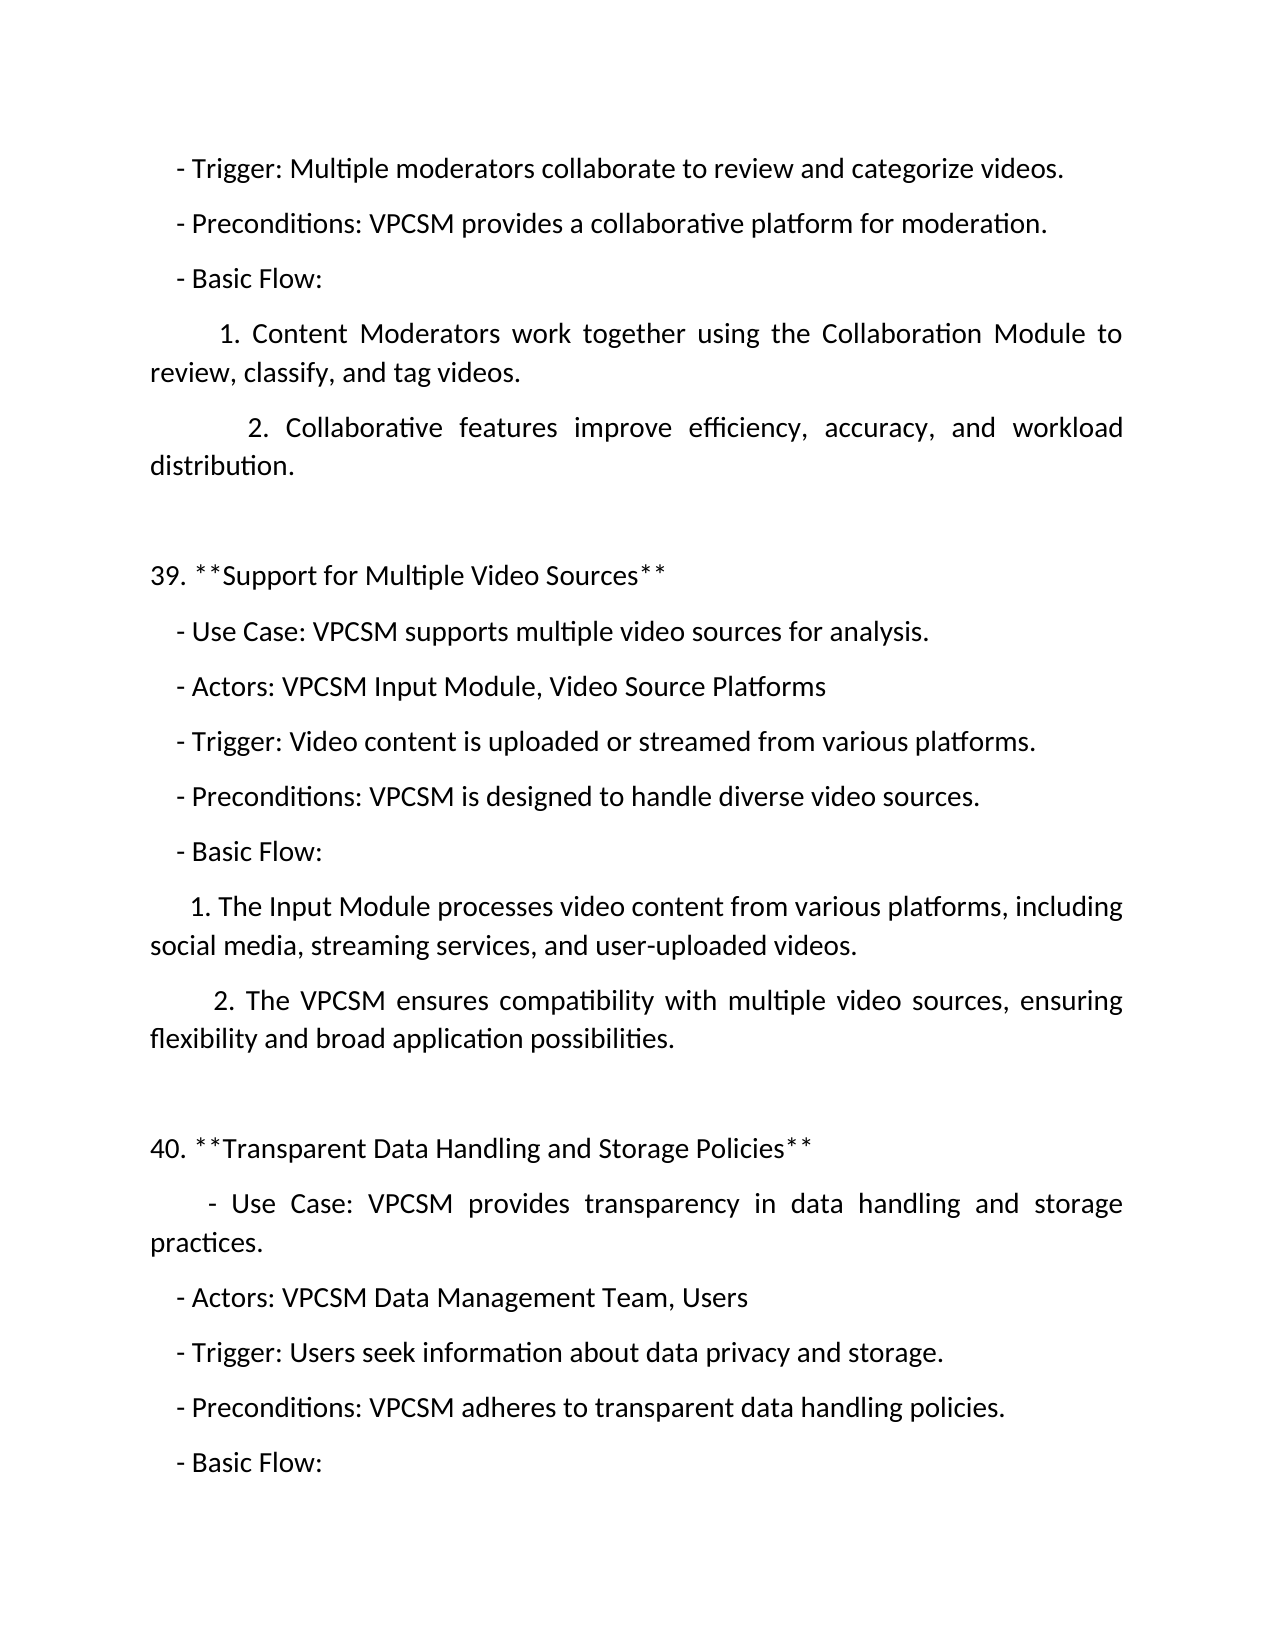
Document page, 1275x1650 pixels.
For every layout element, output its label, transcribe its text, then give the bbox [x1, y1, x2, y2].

text 39. **Support for Multiple Video Sources** [150, 557, 1125, 593]
text 1. Content Moderators work together using the Collaboration Module to review, classify, and tag videos. [150, 315, 1125, 389]
text 40. **Transparent Data Handling and Storage Policies** [150, 1130, 1125, 1166]
text - Preconditions: VPCSM provides a collaborative platform for moderation. [150, 205, 1125, 241]
text - Actors: VPCSM Data Management Team, Users [150, 1279, 1125, 1314]
text - Use Case: VPCSM provides transparency in data handling and storage practices. [150, 1185, 1125, 1259]
text 2. The VPCSM ensures compatibility with multiple video sources, ensuring flexibility and broad application possibilities. [150, 982, 1125, 1056]
text - Preconditions: VPCSM adheres to transparent data handling policies. [150, 1389, 1125, 1425]
text 1. The Input Module processes video content from various platforms, including social media, streaming services, and user-uploaded videos. [150, 888, 1125, 962]
text - Trigger: Multiple moderators collaborate to review and categorize videos. [150, 150, 1125, 186]
text - Basic Flow: [150, 833, 1125, 869]
text - Actors: VPCSM Input Module, Video Source Platforms [150, 668, 1125, 703]
text - Preconditions: VPCSM is designed to handle diverse video sources. [150, 778, 1125, 813]
text - Basic Flow: [150, 260, 1125, 296]
text - Basic Flow: [150, 1444, 1125, 1480]
text - Use Case: VPCSM supports multiple video sources for analysis. [150, 613, 1125, 648]
text - Trigger: Video content is uploaded or streamed from various platforms. [150, 723, 1125, 758]
text 2. Collaborative features improve efficiency, accuracy, and workload distribution. [150, 409, 1125, 483]
text - Trigger: Users seek information about data privacy and storage. [150, 1334, 1125, 1370]
